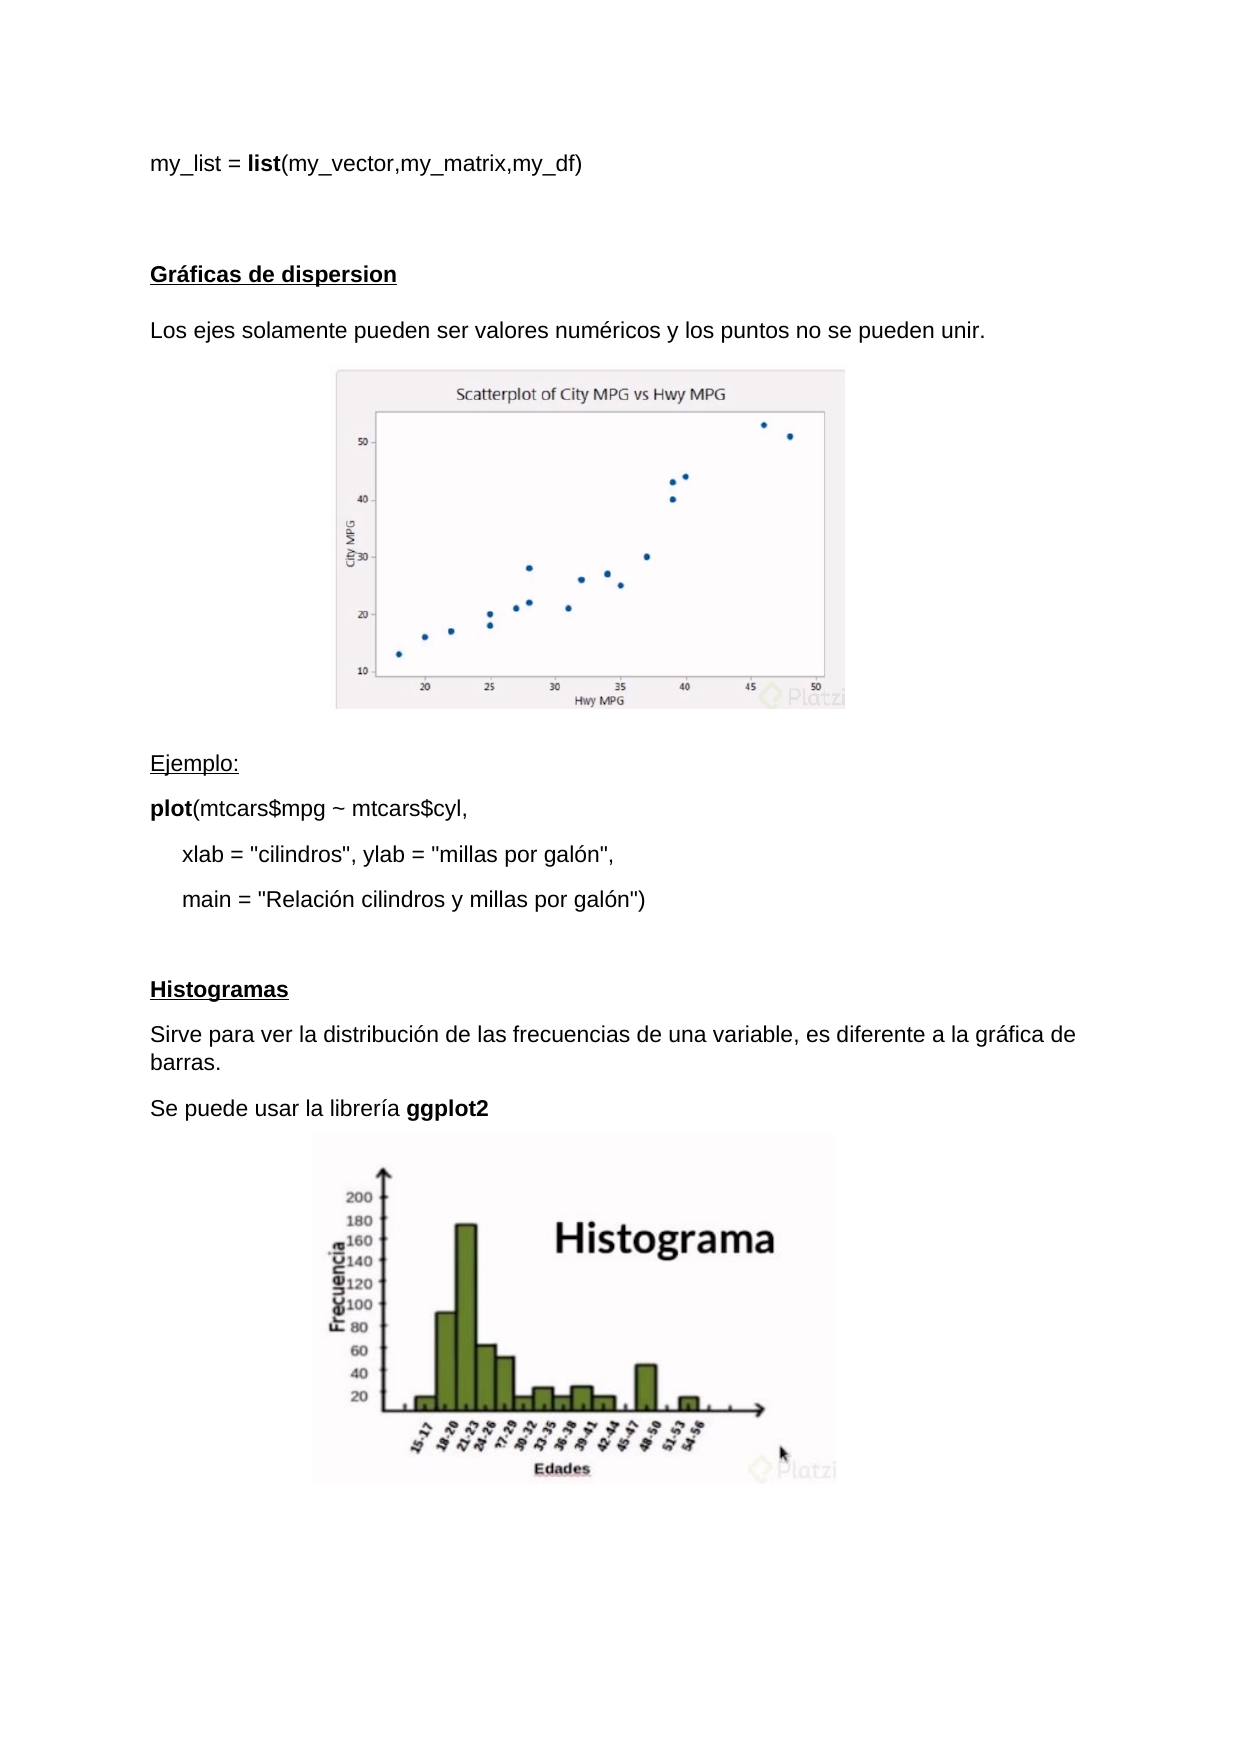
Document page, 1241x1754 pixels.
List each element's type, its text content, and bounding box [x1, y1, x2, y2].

text Ejemplo: [150, 750, 1090, 777]
text xlab = "cilindros", ylab = "millas por galón", [150, 841, 1090, 867]
picture [312, 1134, 837, 1484]
text my_list = list(my_vector,my_matrix,my_df) [150, 150, 1090, 176]
text Sirve para ver la distribución de las frecuencias de una variable, es diferente a la gráfica de barras. [150, 1021, 1090, 1076]
text Histogramas [150, 976, 1090, 1002]
text Los ejes solamente pueden ser valores numéricos y los puntos no se pueden unir. [150, 317, 1090, 343]
text plot(mtcars$mpg ~ mtcars$cyl, [150, 795, 1090, 822]
text Se puede usar la librería ggplot2 [150, 1094, 1090, 1121]
picture [329, 365, 845, 709]
text Gráficas de dispersion [150, 261, 1090, 287]
text main = "Relación cilindros y millas por galón") [150, 886, 1090, 912]
